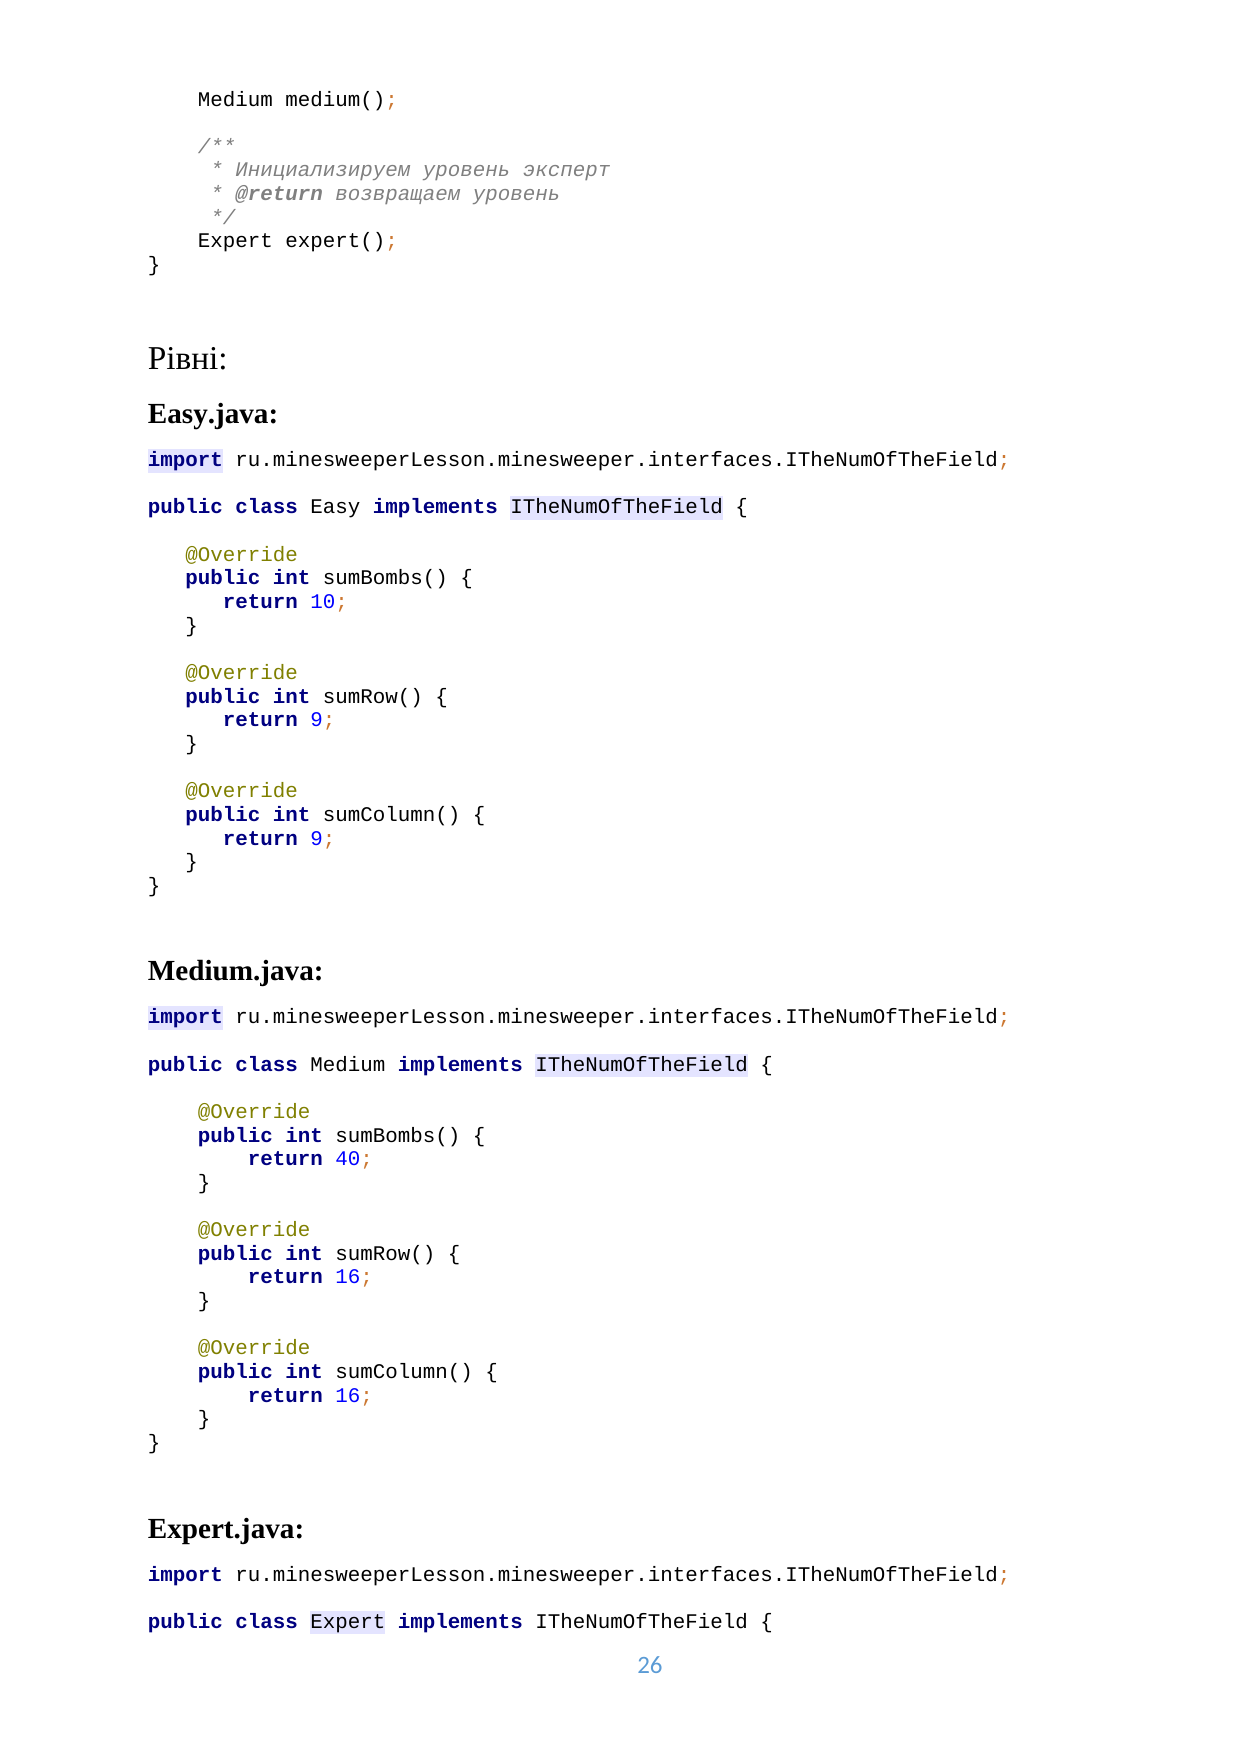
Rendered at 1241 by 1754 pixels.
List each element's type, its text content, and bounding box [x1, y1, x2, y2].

text import ru.minesweeperLesson.minesweeper.interfaces.ITheNumOfTheField; public class Medium implements ITheNumOfTheField { @Override public int sumBombs() { return 40; } @Override public int sumRow() { return 16; } @Override public int sumColumn() { return 16; } } [148, 1006, 1152, 1456]
text Medium.java: [148, 953, 1152, 987]
text Easy.java: [148, 396, 1152, 430]
text Expert.java: [148, 1511, 1152, 1544]
text import ru.minesweeperLesson.minesweeper.interfaces.ITheNumOfTheField; public class Easy implements ITheNumOfTheField { @Override public int sumBombs() { return 10; } @Override public int sumRow() { return 9; } @Override public int sumColumn() { return 9; } } [148, 449, 1152, 898]
text Рівні: [148, 338, 1152, 377]
